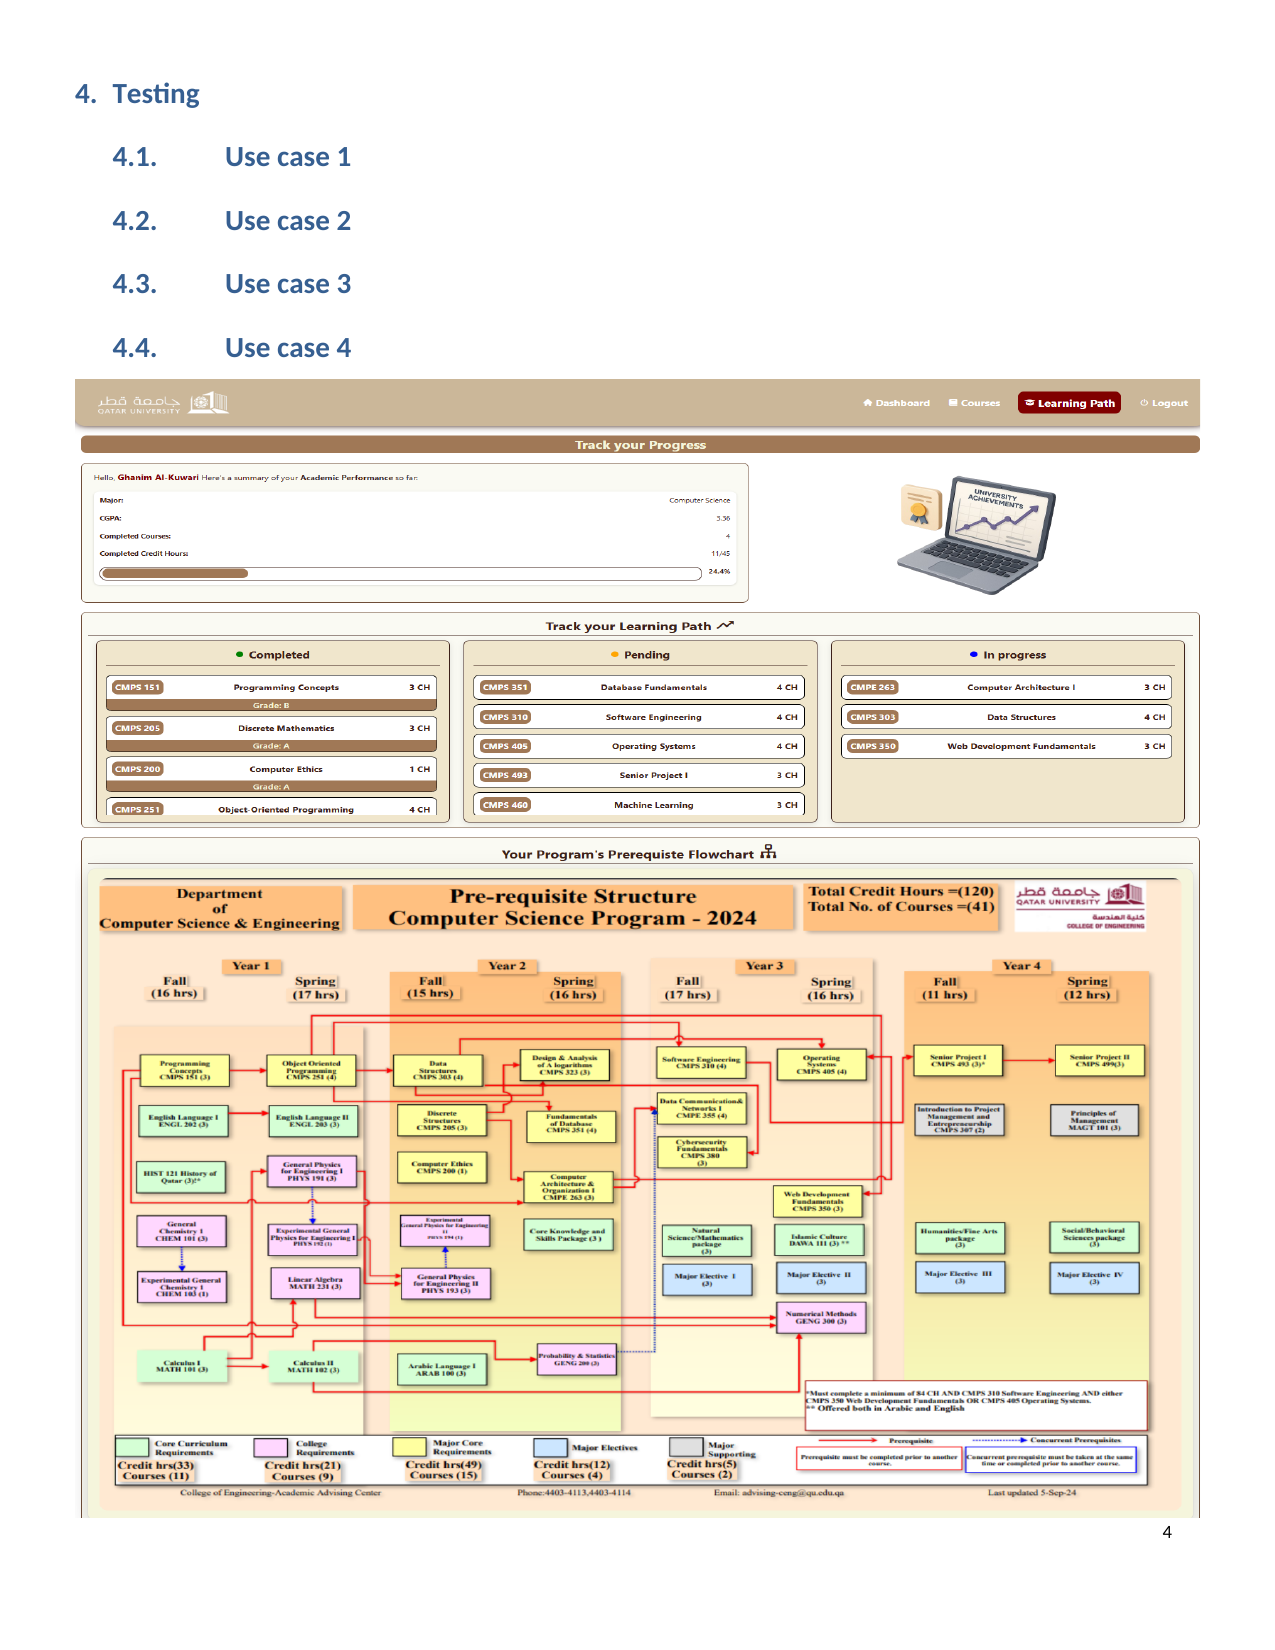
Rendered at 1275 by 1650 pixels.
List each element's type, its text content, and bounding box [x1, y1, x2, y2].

subtitle Use case 3 [112, 265, 1200, 301]
subtitle Use case 2 [112, 202, 1200, 237]
subtitle Testing [75, 75, 1173, 111]
subtitle Use case 4 [112, 329, 1200, 364]
picture [75, 379, 1200, 1518]
subtitle Use case 1 [112, 138, 1200, 174]
